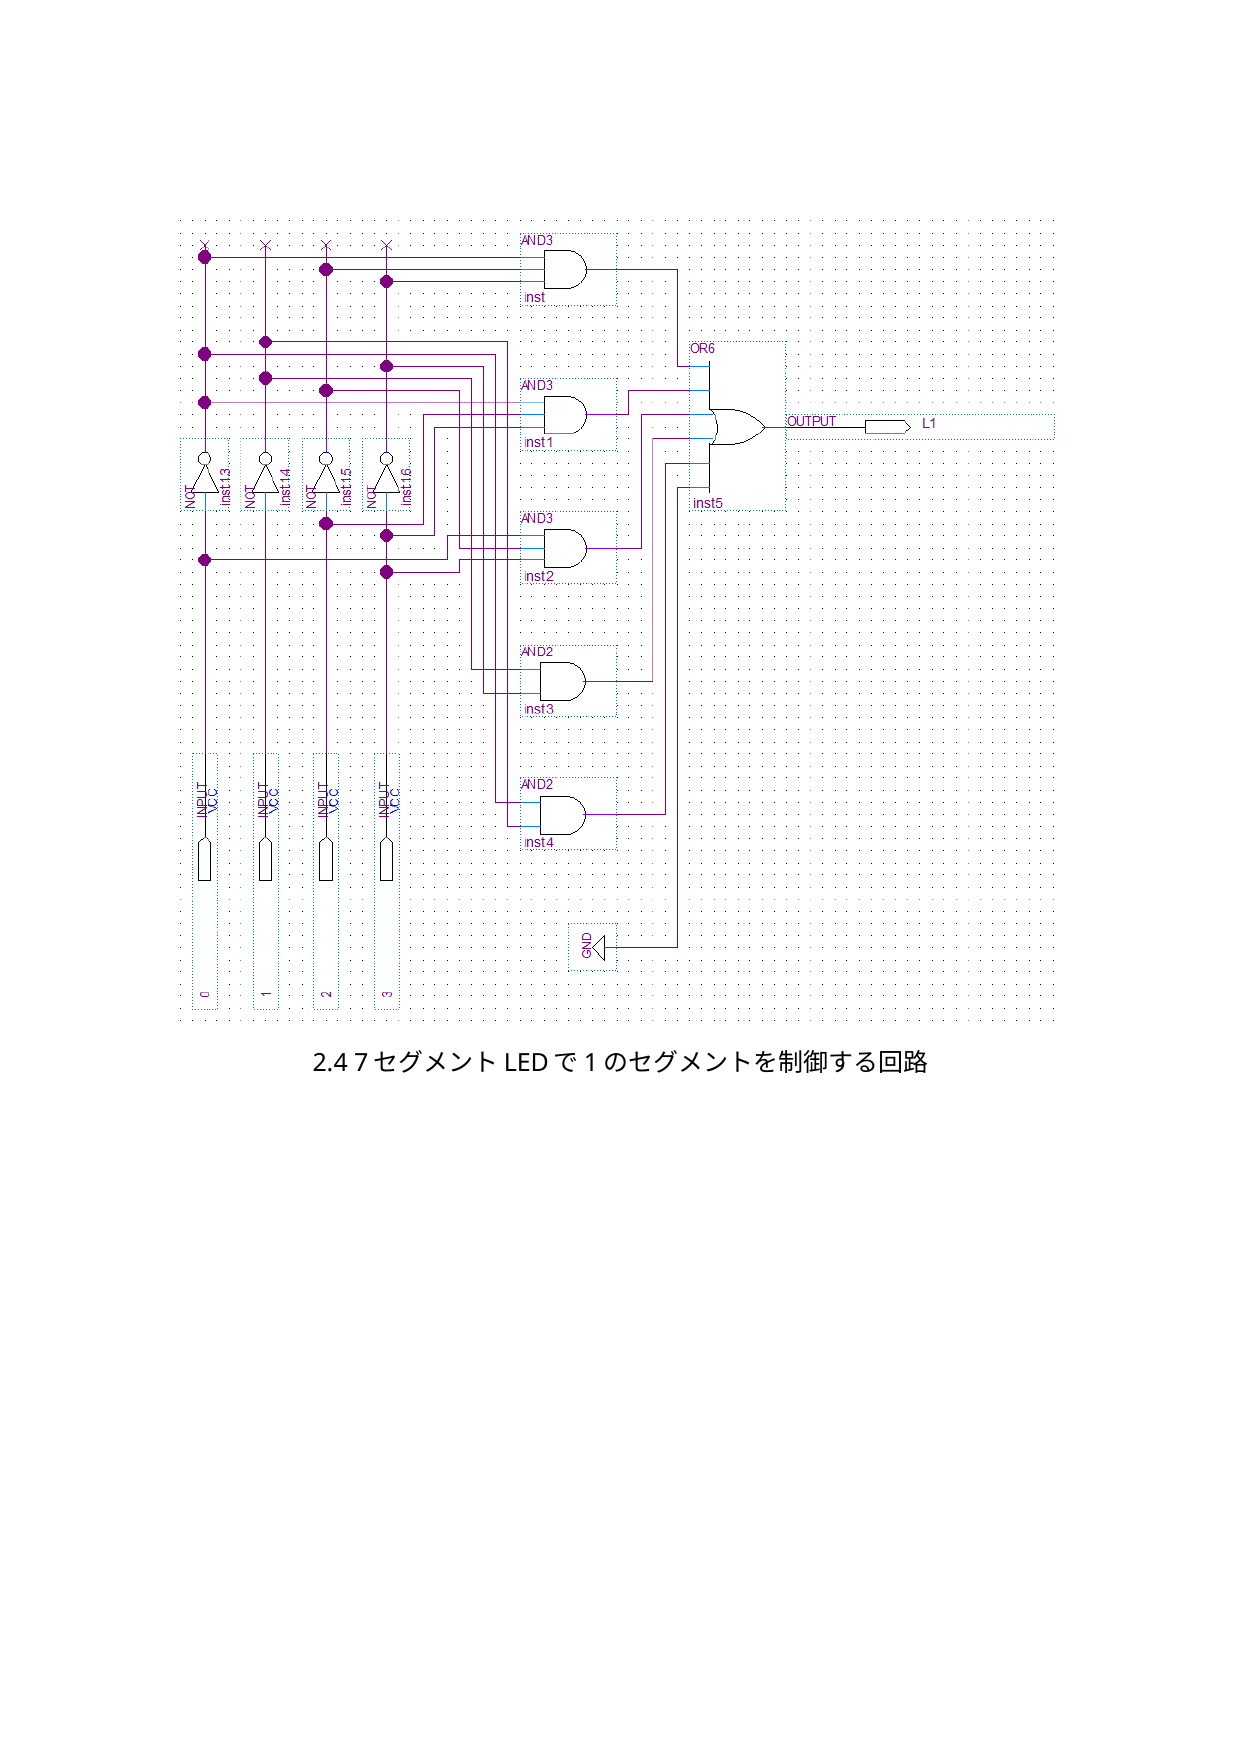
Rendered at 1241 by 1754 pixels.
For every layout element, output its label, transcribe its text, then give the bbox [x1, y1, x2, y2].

text 2.4 7セグメントLEDで1のセグメントを制御する回路 [177, 1042, 1063, 1079]
picture [177, 216, 1063, 1024]
